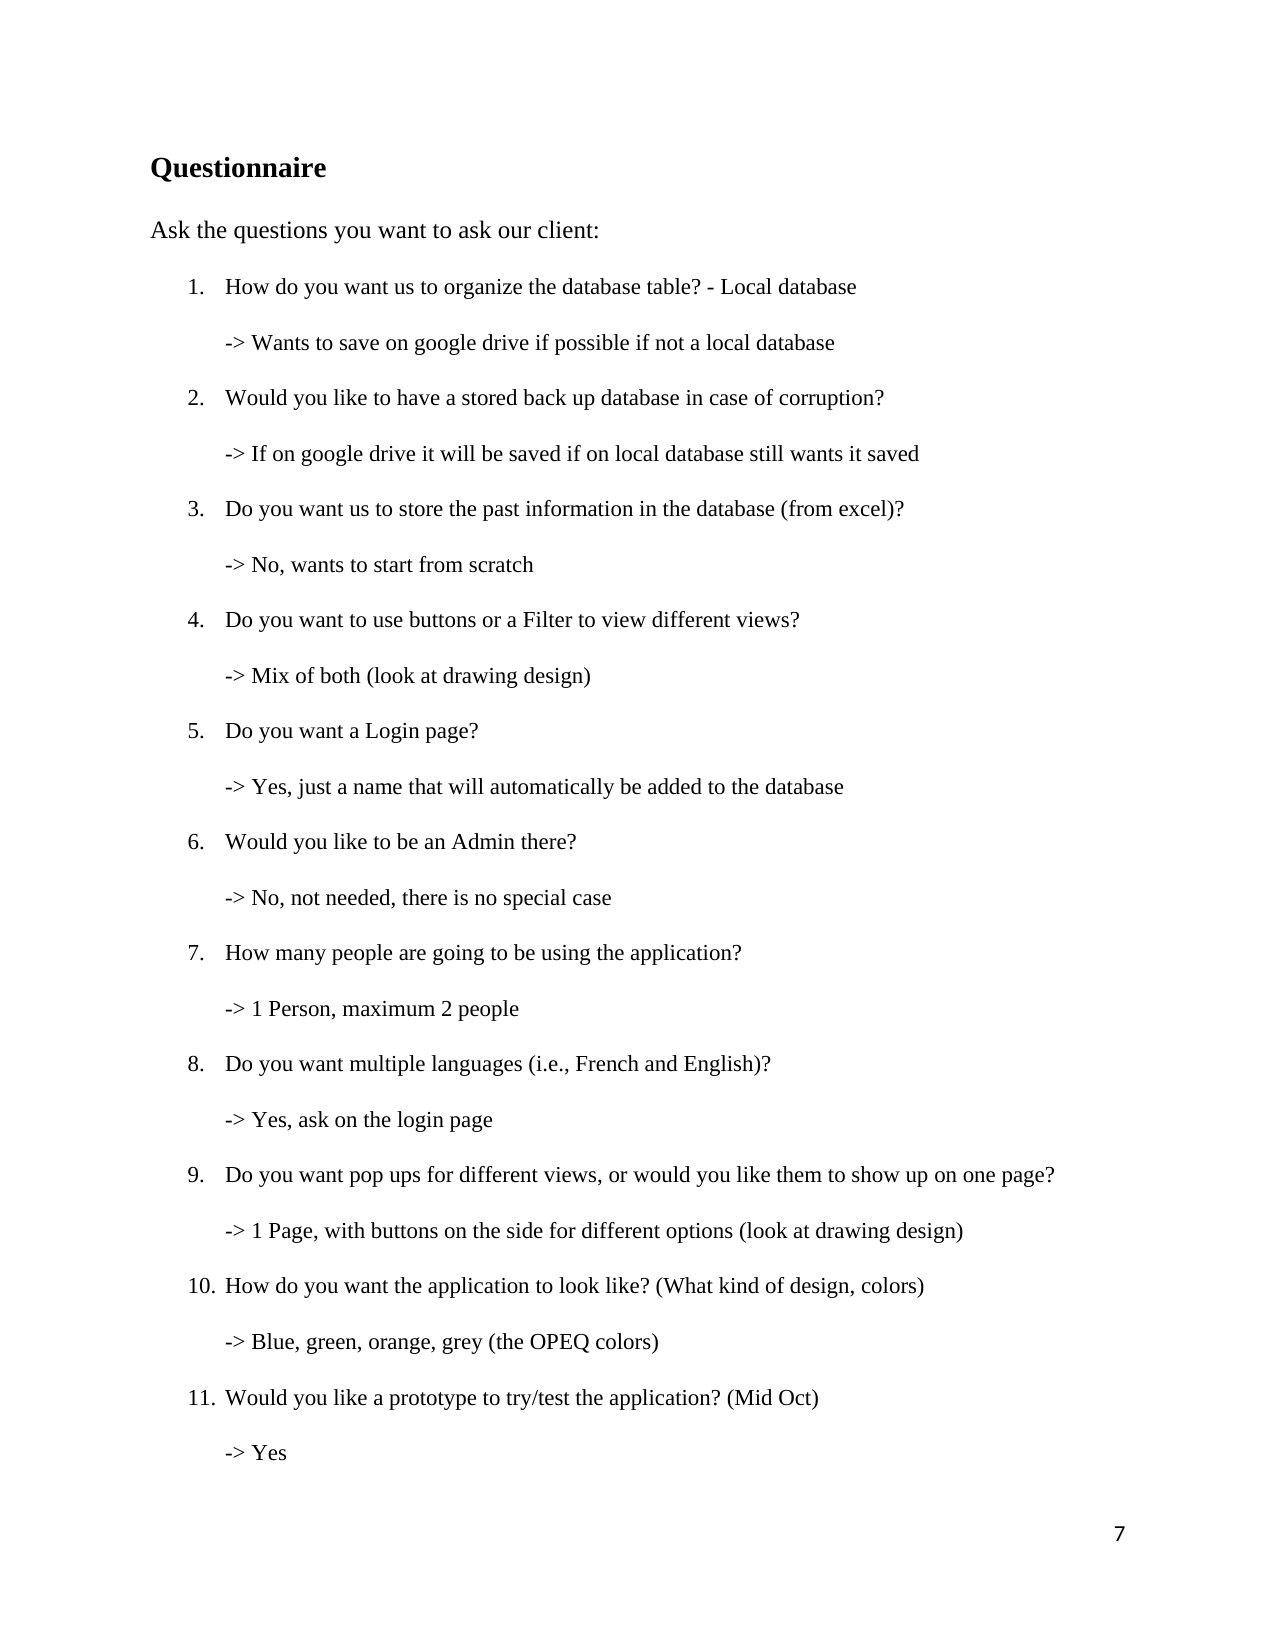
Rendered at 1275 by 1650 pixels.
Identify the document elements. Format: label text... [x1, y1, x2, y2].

list Do you want us to store the past information in the database (from excel)? [187, 495, 1125, 522]
list Would you like to be an Admin there? [187, 828, 1125, 855]
list How do you want us to organize the database table? - Local database [187, 273, 1125, 299]
list Do you want to use buttons or a Filter to view different views? [187, 606, 1125, 633]
text -> Blue, green, orange, grey (the OPEQ colors) [150, 1328, 1125, 1354]
text -> No, wants to start from scratch [150, 551, 1125, 577]
text -> Yes [150, 1439, 1125, 1466]
list Do you want pop ups for different views, or would you like them to show up on one page? [187, 1162, 1125, 1188]
text -> Wants to save on google drive if possible if not a local database [150, 329, 1125, 355]
text -> If on google drive it will be saved if on local database still wants it saved [150, 440, 1125, 466]
list Would you like a prototype to try/test the application? (Mid Oct) [187, 1384, 1125, 1410]
list Do you want multiple languages (i.e., French and English)? [187, 1051, 1125, 1077]
text -> 1 Person, maximum 2 people [150, 995, 1125, 1021]
text -> No, not needed, there is no special case [150, 884, 1125, 910]
text -> 1 Page, with buttons on the side for different options (look at drawing design) [150, 1217, 1125, 1243]
text -> Mix of both (look at drawing design) [150, 662, 1125, 688]
text -> Yes, ask on the login page [150, 1106, 1125, 1132]
list How many people are going to be using the application? [187, 939, 1125, 966]
text -> Yes, just a name that will automatically be added to the database [150, 773, 1125, 799]
text Questionnaire [150, 150, 1125, 183]
list Do you want a Login page? [187, 717, 1125, 744]
list How do you want the application to look like? (What kind of design, colors) [187, 1273, 1125, 1299]
list Would you like to have a stored back up database in case of corruption? [187, 384, 1125, 411]
text Ask the questions you want to ask our client: [150, 215, 1125, 244]
